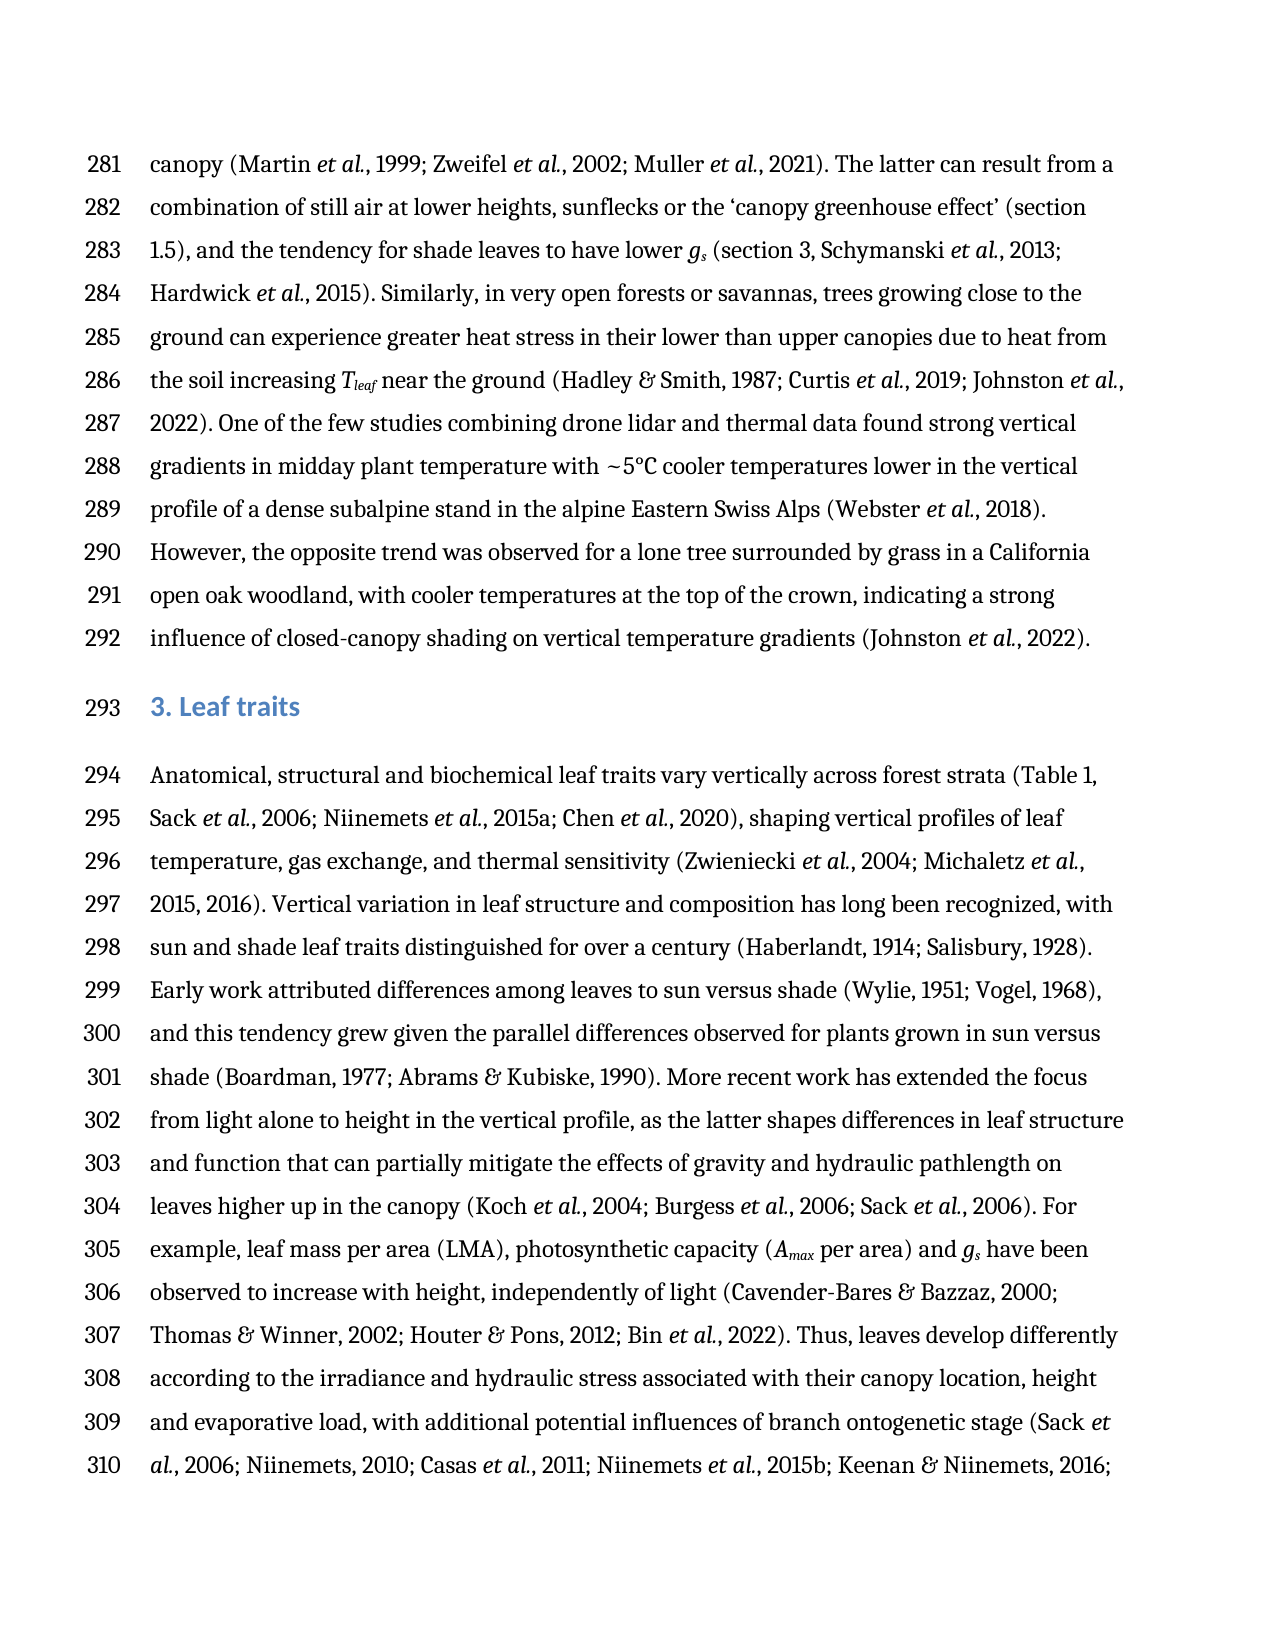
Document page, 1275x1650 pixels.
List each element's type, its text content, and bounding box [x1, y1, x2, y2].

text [150, 150, 1125, 653]
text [150, 761, 1125, 1479]
subtitle 3. Leaf traits [150, 688, 1125, 724]
